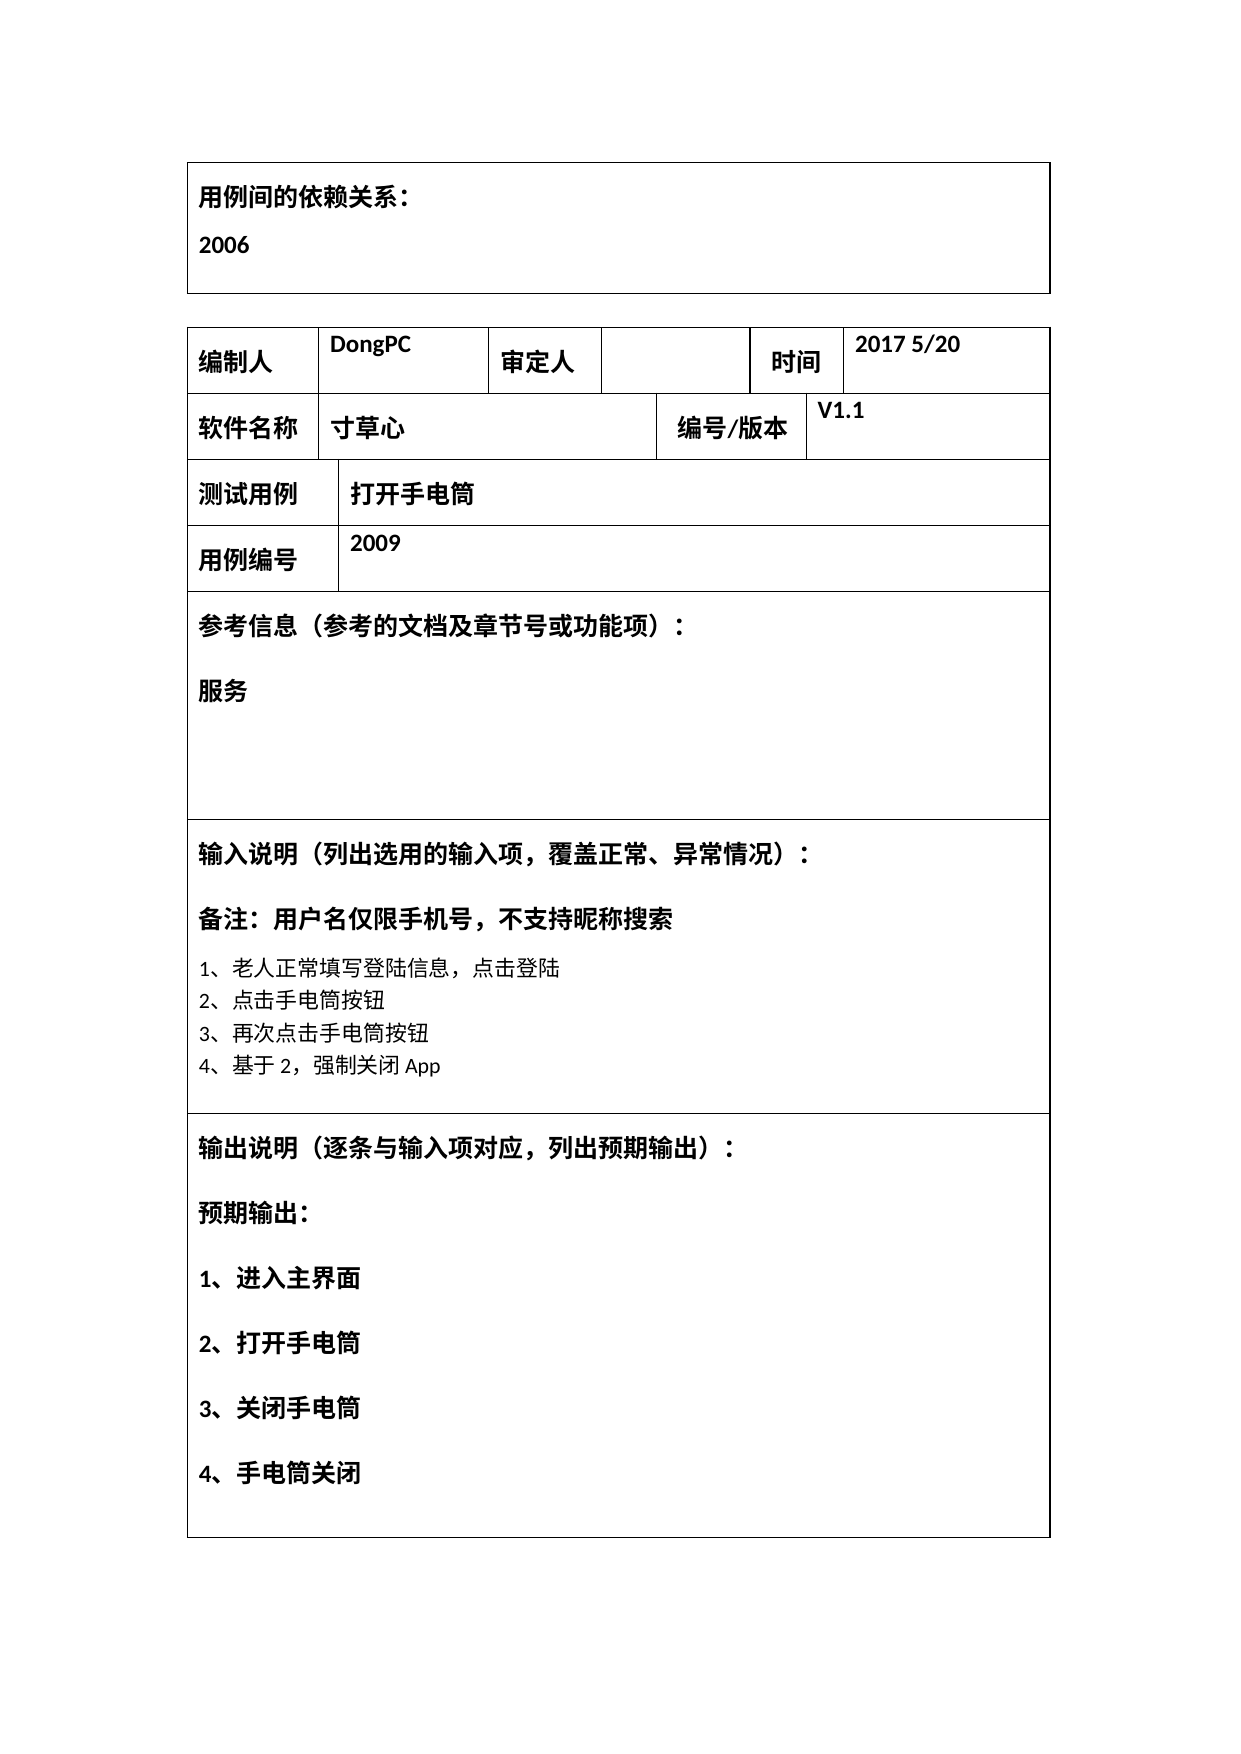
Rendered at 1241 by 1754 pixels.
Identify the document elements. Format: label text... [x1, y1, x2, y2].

table_header 审定人 [489, 328, 601, 393]
table_cell 用例编号 [188, 526, 338, 591]
table_cell 参考信息（参考的文档及章节号或功能项）： 服务 [188, 592, 1049, 819]
table_cell 用例间的依赖关系： 2006 [188, 163, 1049, 293]
table_cell V1.1 [807, 394, 1049, 459]
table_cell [188, 1114, 1049, 1537]
table_header [602, 328, 749, 393]
table_cell 软件名称 [188, 394, 318, 459]
table_cell 输入说明（列出选用的输入项，覆盖正常、异常情况）： 备注：用户名仅限手机号，不支持昵称搜索 老人正常填写登陆信息，点击登陆 点击手电筒按钮 再次点击手电筒按钮 基于2，强制关闭App [188, 820, 1049, 1113]
table_header DongPC [319, 328, 488, 393]
table_cell 测试用例 [188, 460, 338, 525]
table_cell 打开手电筒 [339, 460, 1049, 525]
table_cell 寸草心 [319, 394, 656, 459]
table_header 2017 5/20 [844, 328, 1049, 393]
table_cell 2009 [339, 526, 1049, 591]
table_header 编制人 [188, 328, 318, 393]
table_cell 编号/版本 [657, 394, 806, 459]
table_header 时间 [751, 328, 843, 393]
